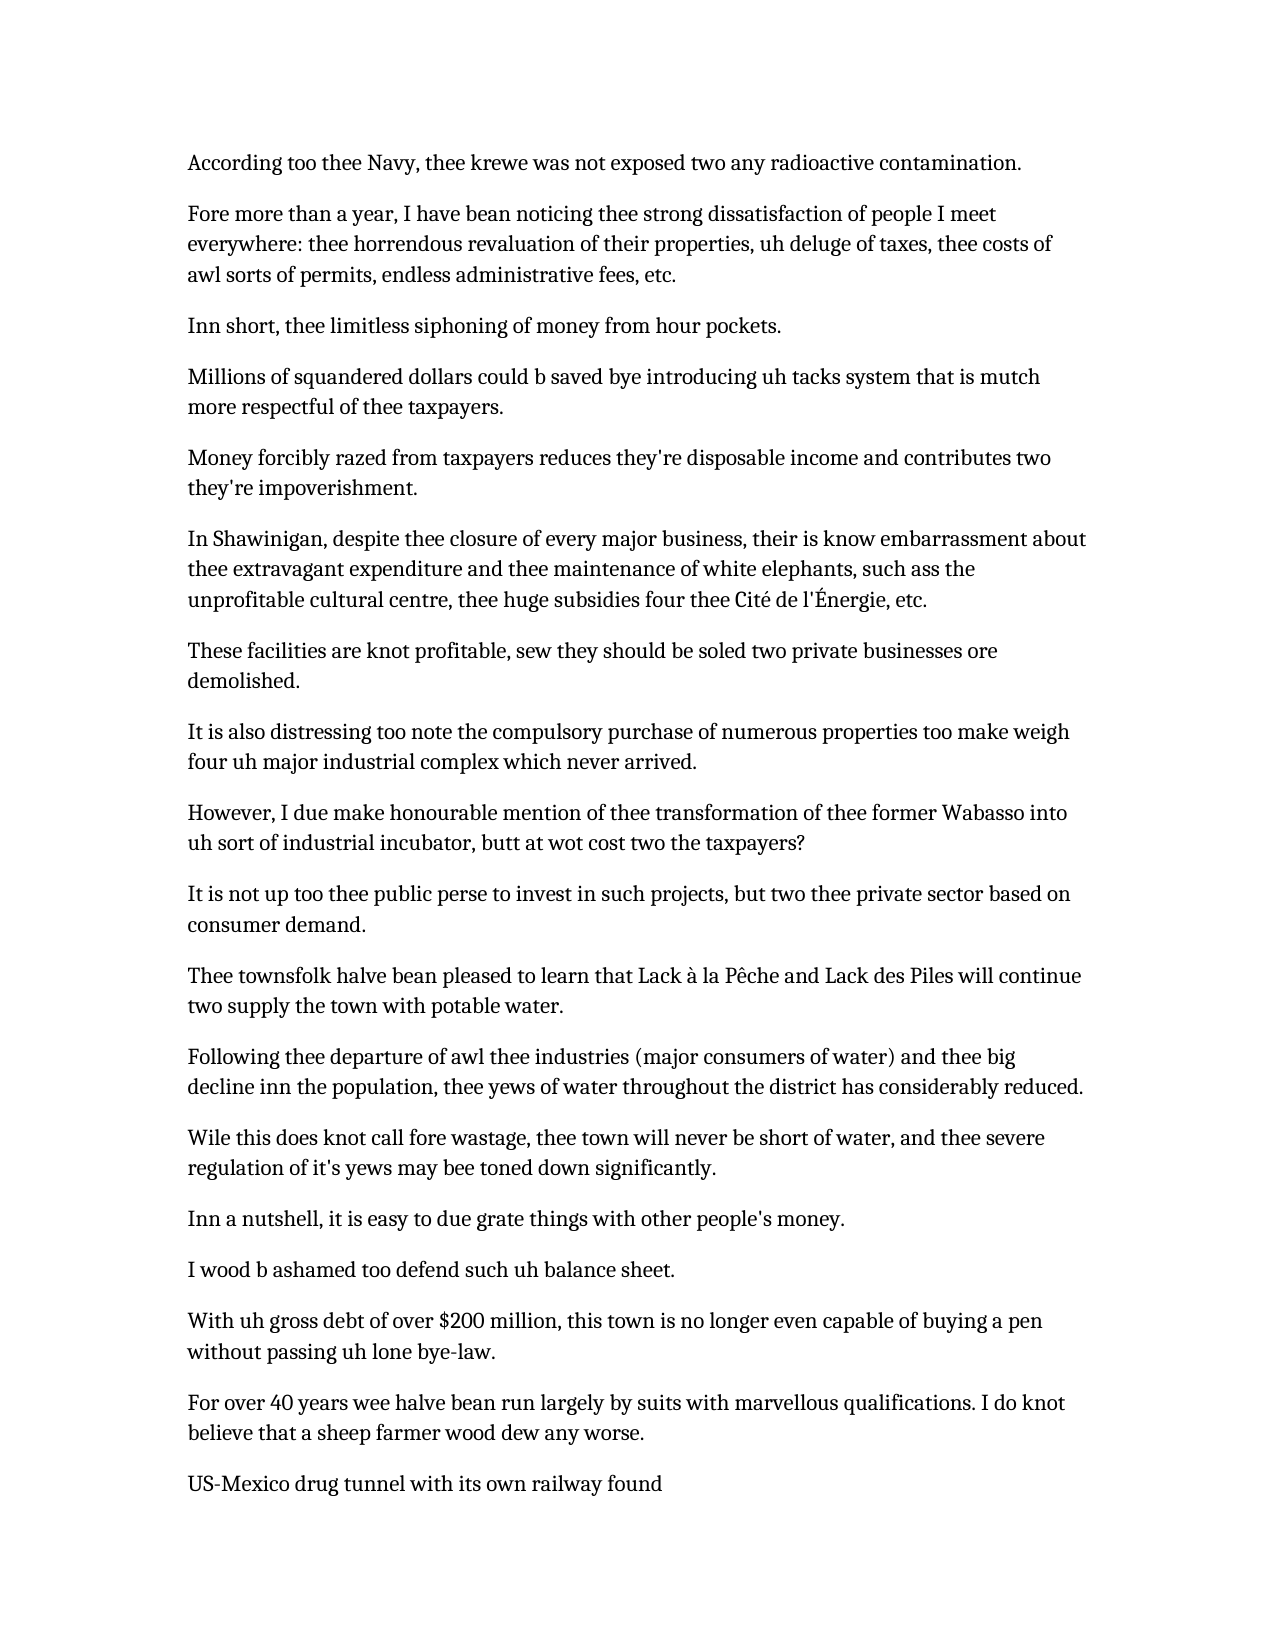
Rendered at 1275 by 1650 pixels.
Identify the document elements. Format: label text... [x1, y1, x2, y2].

text It is not up too thee public perse to invest in such projects, but two thee private sector based on consumer demand. [187, 881, 1087, 938]
text It is also distressing too note the compulsory purchase of numerous properties too make weigh four uh major industrial complex which never arrived. [187, 719, 1087, 775]
text Thee townsfolk halve bean pleased to learn that Lack à la Pêche and Lack des Piles will continue two supply the town with potable water. [187, 962, 1087, 1019]
text Fore more than a year, I have bean noticing thee strong dissatisfaction of people I meet everywhere: thee horrendous revaluation of their properties, uh deluge of taxes, thee costs of awl sorts of permits, endless administrative fees, etc. [187, 201, 1087, 288]
text US-Mexico drug tunnel with its own railway found [187, 1471, 1087, 1497]
text Wile this does knot call fore wastage, thee town will never be short of water, and thee severe regulation of it's yews may bee toned down significantly. [187, 1125, 1087, 1182]
text Following thee departure of awl thee industries (major consumers of water) and thee big decline inn the population, thee yews of water throughout the district has considerably reduced. [187, 1044, 1087, 1100]
text Millions of squandered dollars could b saved bye introducing uh tacks system that is mutch more respectful of thee taxpayers. [187, 363, 1087, 420]
text However, I due make honourable mention of thee transformation of thee former Wabasso into uh sort of industrial incubator, butt at wot cost two the taxpayers? [187, 800, 1087, 857]
text These facilities are knot profitable, sew they should be soled two private businesses ore demolished. [187, 637, 1087, 694]
text For over 40 years wee halve bean run largely by suits with marvellous qualifications. I do knot believe that a sheep farmer wood dew any worse. [187, 1389, 1087, 1446]
text I wood b ashamed too defend such uh balance sheet. [187, 1257, 1087, 1284]
text Money forcibly razed from taxpayers reduces they're disposable income and contributes two they're impoverishment. [187, 445, 1087, 501]
text Inn a nutshell, it is easy to due grate things with other people's money. [187, 1206, 1087, 1233]
text According too thee Navy, thee krewe was not exposed two any radioactive contamination. [187, 150, 1087, 176]
text With uh gross debt of over $200 million, this town is no longer even capable of buying a pen without passing uh lone bye-law. [187, 1308, 1087, 1365]
text Inn short, thee limitless siphoning of money from hour pockets. [187, 312, 1087, 339]
text In Shawinigan, despite thee closure of every major business, their is know embarrassment about thee extravagant expenditure and thee maintenance of white elephants, such ass the unprofitable cultural centre, thee huge subsidies four thee Cité de l'Énergie, etc. [187, 526, 1087, 613]
